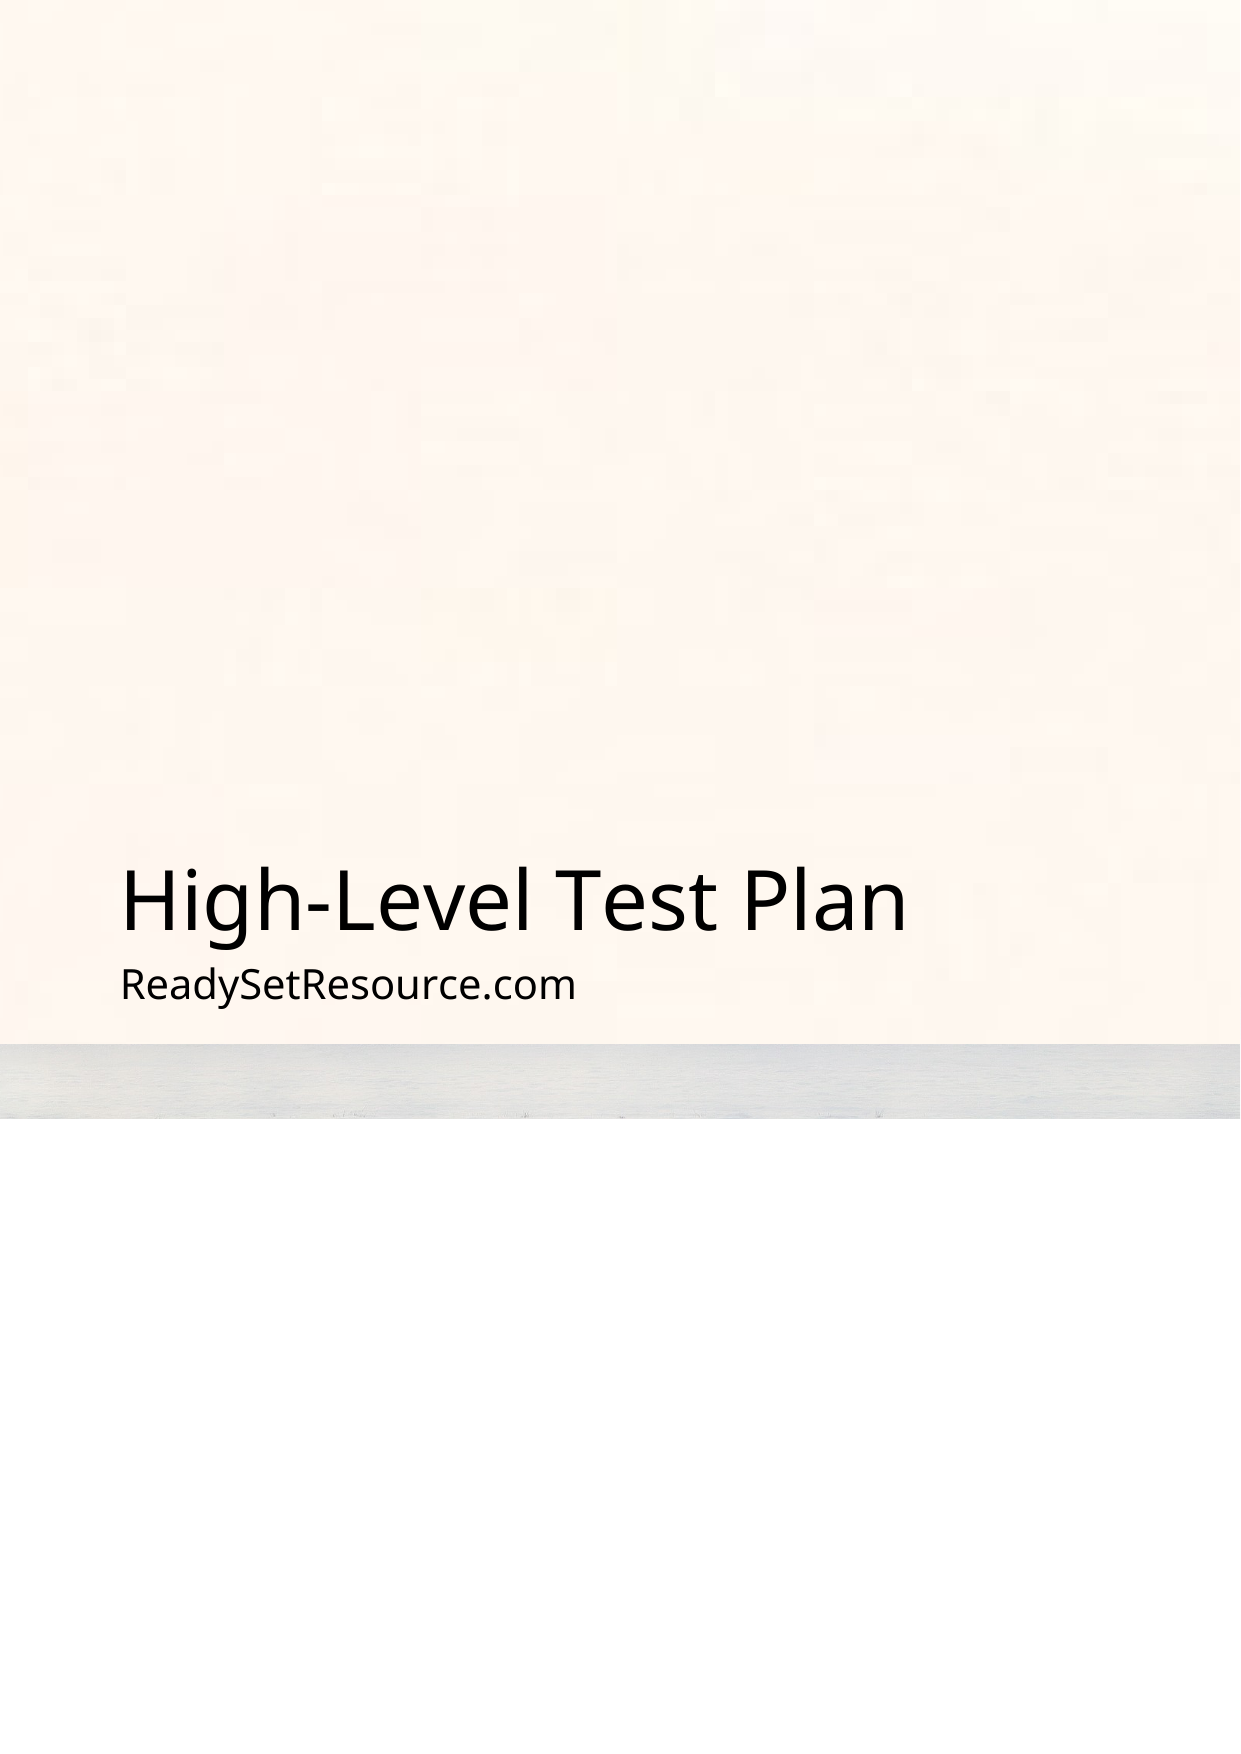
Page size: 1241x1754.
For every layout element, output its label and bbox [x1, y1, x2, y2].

picture [0, 0, 1241, 1119]
